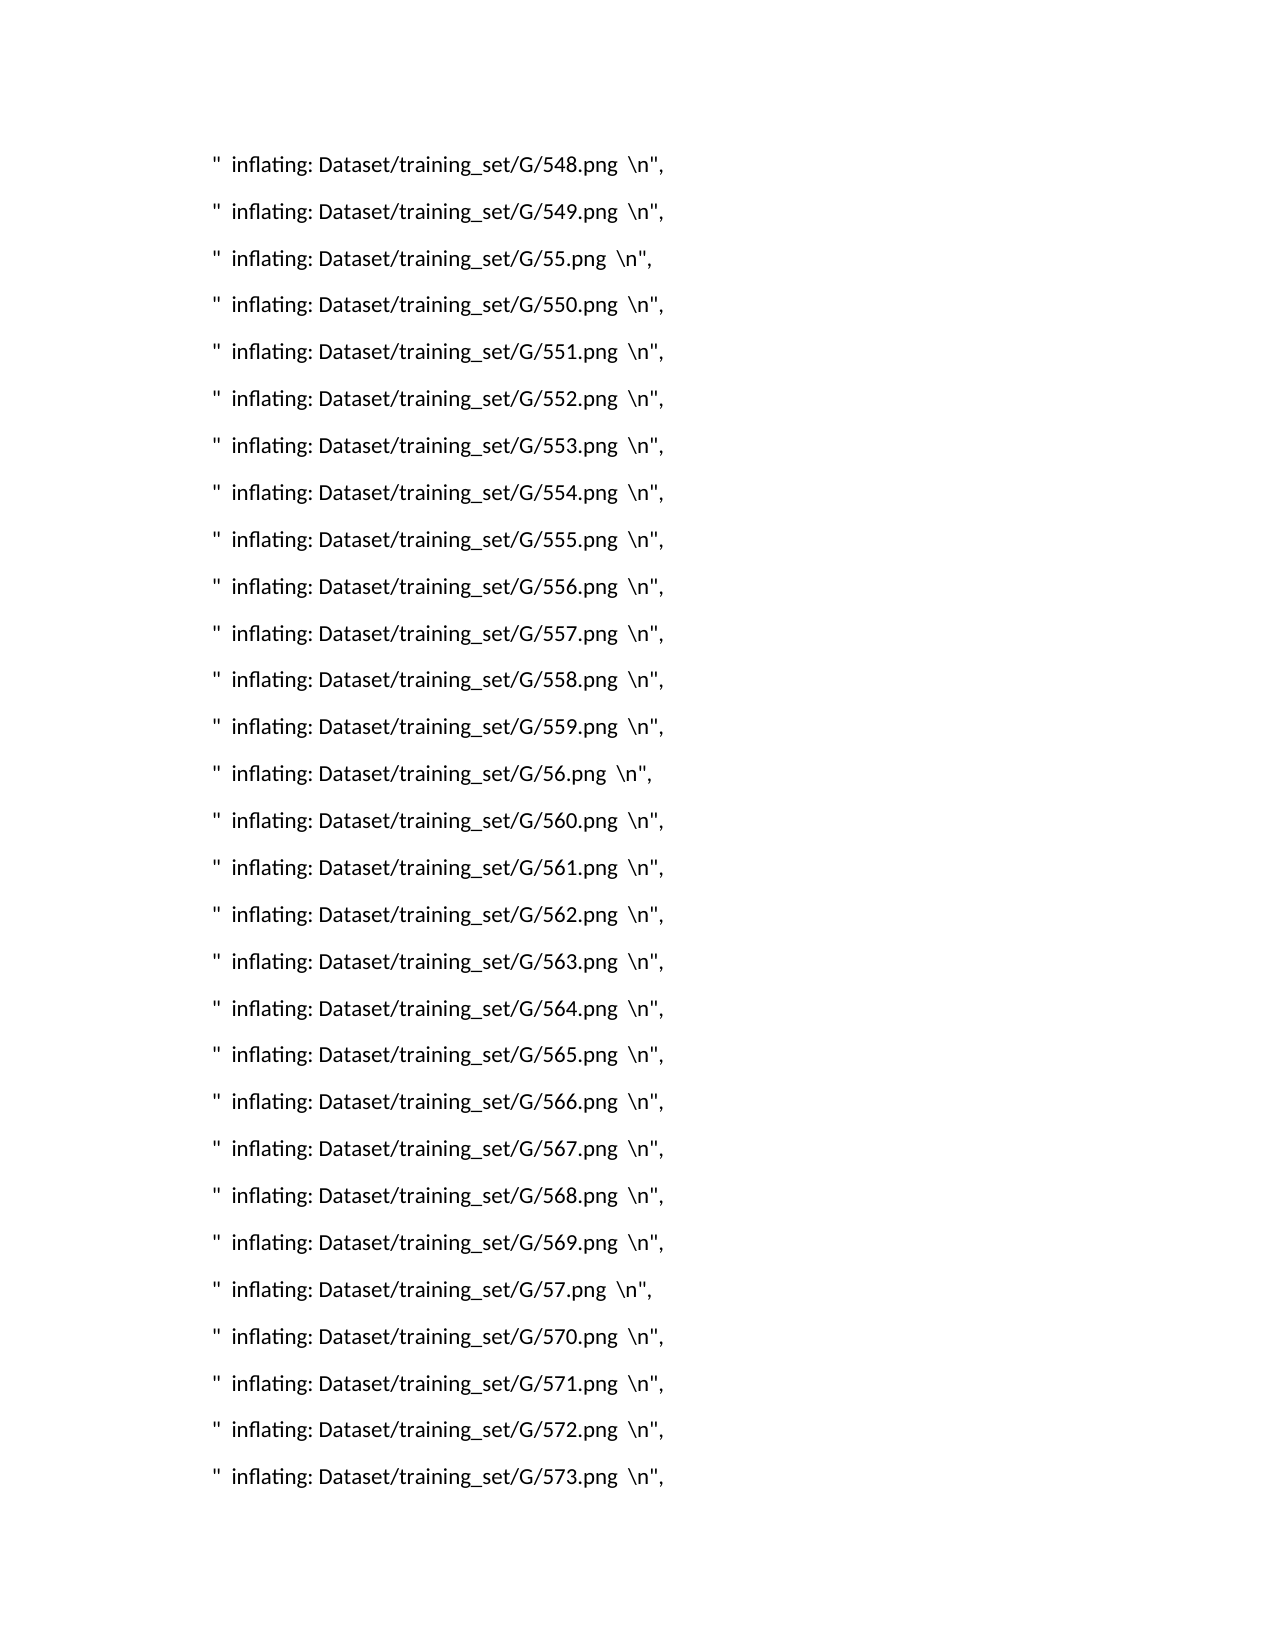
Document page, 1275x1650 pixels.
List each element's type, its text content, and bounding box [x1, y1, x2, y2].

text " inflating: Dataset/training_set/G/55.png \n", [150, 244, 1125, 272]
text " inflating: Dataset/training_set/G/570.png \n", [150, 1322, 1125, 1350]
text " inflating: Dataset/training_set/G/56.png \n", [150, 759, 1125, 787]
text " inflating: Dataset/training_set/G/572.png \n", [150, 1416, 1125, 1444]
text " inflating: Dataset/training_set/G/571.png \n", [150, 1369, 1125, 1397]
text " inflating: Dataset/training_set/G/567.png \n", [150, 1134, 1125, 1162]
text " inflating: Dataset/training_set/G/562.png \n", [150, 900, 1125, 928]
text " inflating: Dataset/training_set/G/568.png \n", [150, 1181, 1125, 1209]
text " inflating: Dataset/training_set/G/560.png \n", [150, 806, 1125, 834]
text " inflating: Dataset/training_set/G/561.png \n", [150, 853, 1125, 881]
text " inflating: Dataset/training_set/G/548.png \n", [150, 150, 1125, 178]
text " inflating: Dataset/training_set/G/559.png \n", [150, 712, 1125, 741]
text " inflating: Dataset/training_set/G/550.png \n", [150, 291, 1125, 319]
text " inflating: Dataset/training_set/G/553.png \n", [150, 431, 1125, 459]
text " inflating: Dataset/training_set/G/557.png \n", [150, 619, 1125, 647]
text " inflating: Dataset/training_set/G/558.png \n", [150, 666, 1125, 694]
text " inflating: Dataset/training_set/G/555.png \n", [150, 525, 1125, 553]
text " inflating: Dataset/training_set/G/57.png \n", [150, 1275, 1125, 1303]
text " inflating: Dataset/training_set/G/565.png \n", [150, 1041, 1125, 1069]
text " inflating: Dataset/training_set/G/554.png \n", [150, 478, 1125, 506]
text " inflating: Dataset/training_set/G/563.png \n", [150, 947, 1125, 975]
text " inflating: Dataset/training_set/G/573.png \n", [150, 1462, 1125, 1491]
text " inflating: Dataset/training_set/G/564.png \n", [150, 994, 1125, 1022]
text " inflating: Dataset/training_set/G/566.png \n", [150, 1087, 1125, 1116]
text " inflating: Dataset/training_set/G/569.png \n", [150, 1228, 1125, 1256]
text " inflating: Dataset/training_set/G/552.png \n", [150, 384, 1125, 412]
text " inflating: Dataset/training_set/G/556.png \n", [150, 572, 1125, 600]
text " inflating: Dataset/training_set/G/551.png \n", [150, 337, 1125, 366]
text " inflating: Dataset/training_set/G/549.png \n", [150, 197, 1125, 225]
